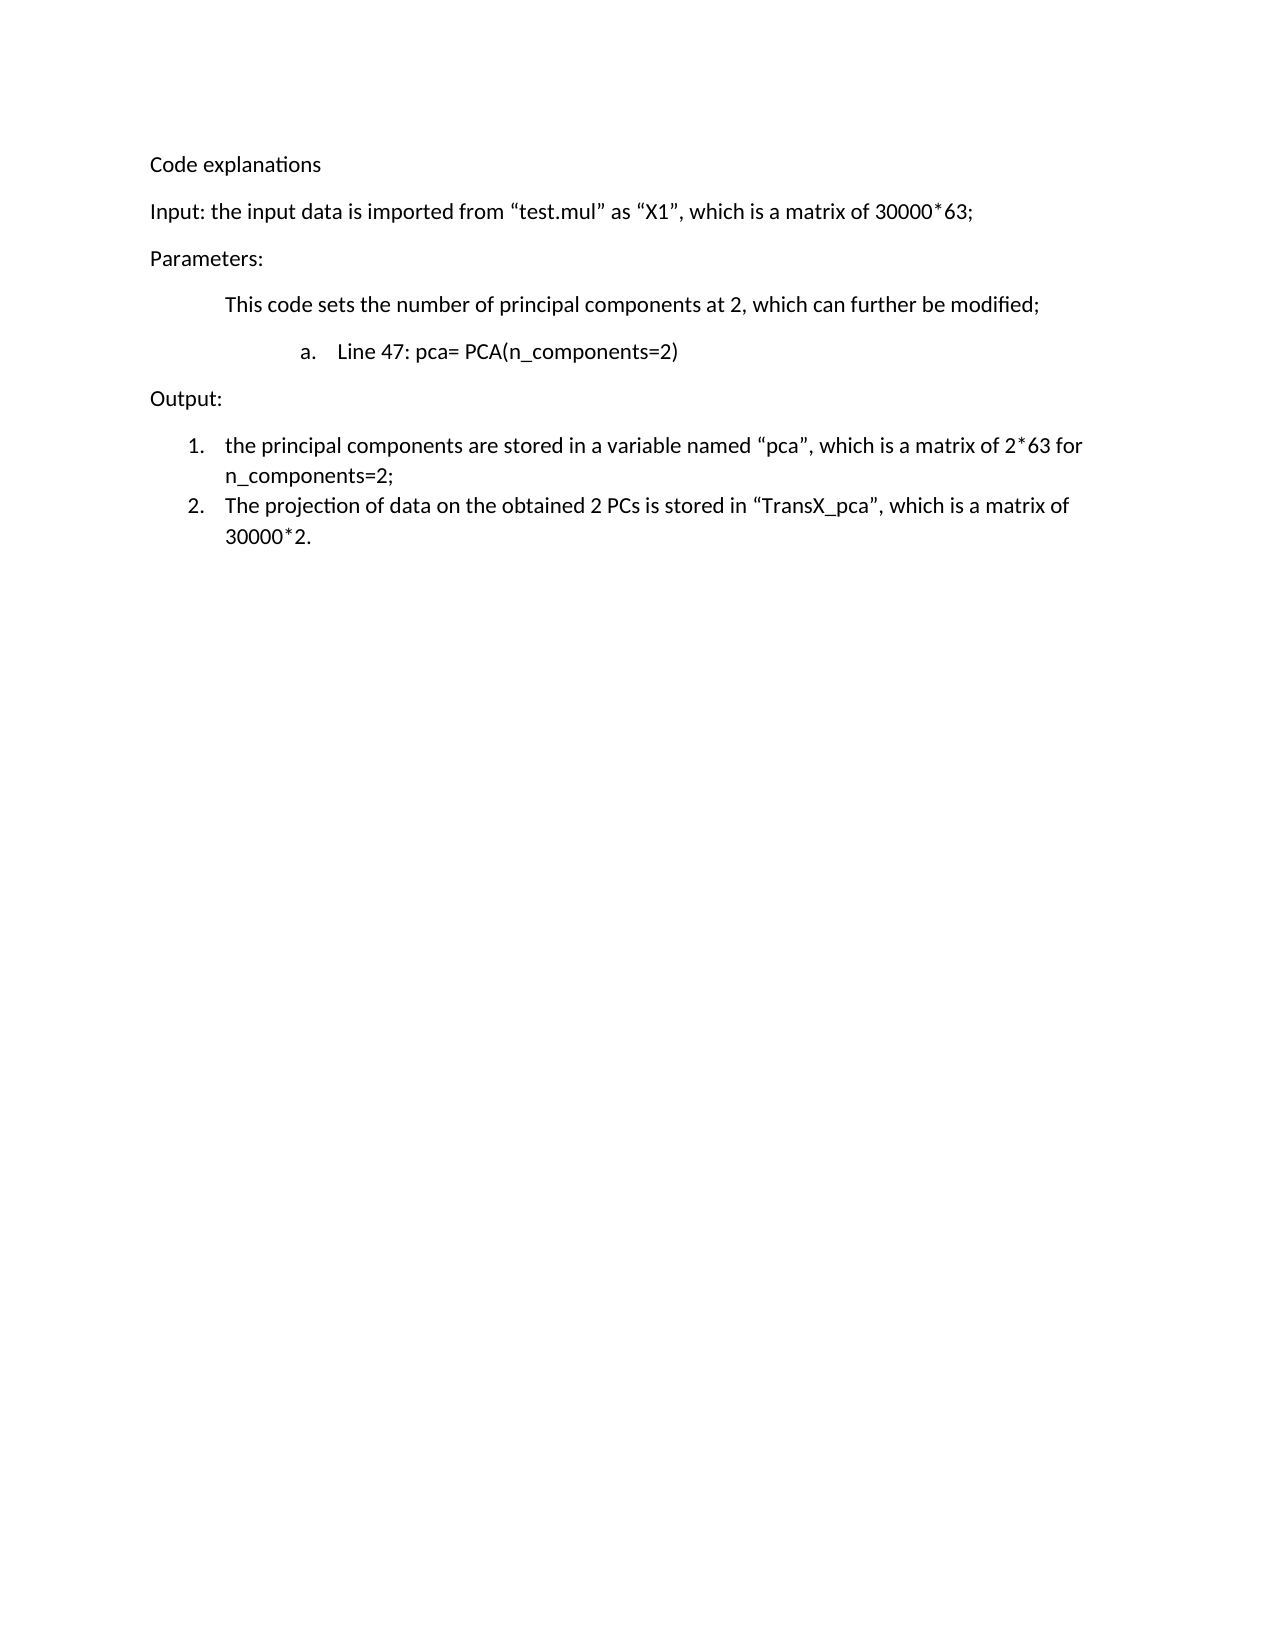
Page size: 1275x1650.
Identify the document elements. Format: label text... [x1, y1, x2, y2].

list the principal components are stored in a variable named “pca”, which is a matrix of 2*63 for n_components=2; [187, 431, 1125, 489]
text This code sets the number of principal components at 2, which can further be modified; [150, 291, 1125, 319]
text Code explanations [150, 150, 1125, 178]
text Output: [150, 384, 1125, 412]
list Line 47: pca= PCA(n_components=2) [300, 337, 1125, 366]
text Parameters: [150, 244, 1125, 272]
text Input: the input data is imported from “test.mul” as “X1”, which is a matrix of 30000*63; [150, 197, 1125, 225]
list The projection of data on the obtained 2 PCs is stored in “TransX_pca”, which is a matrix of 30000*2. [187, 492, 1125, 550]
